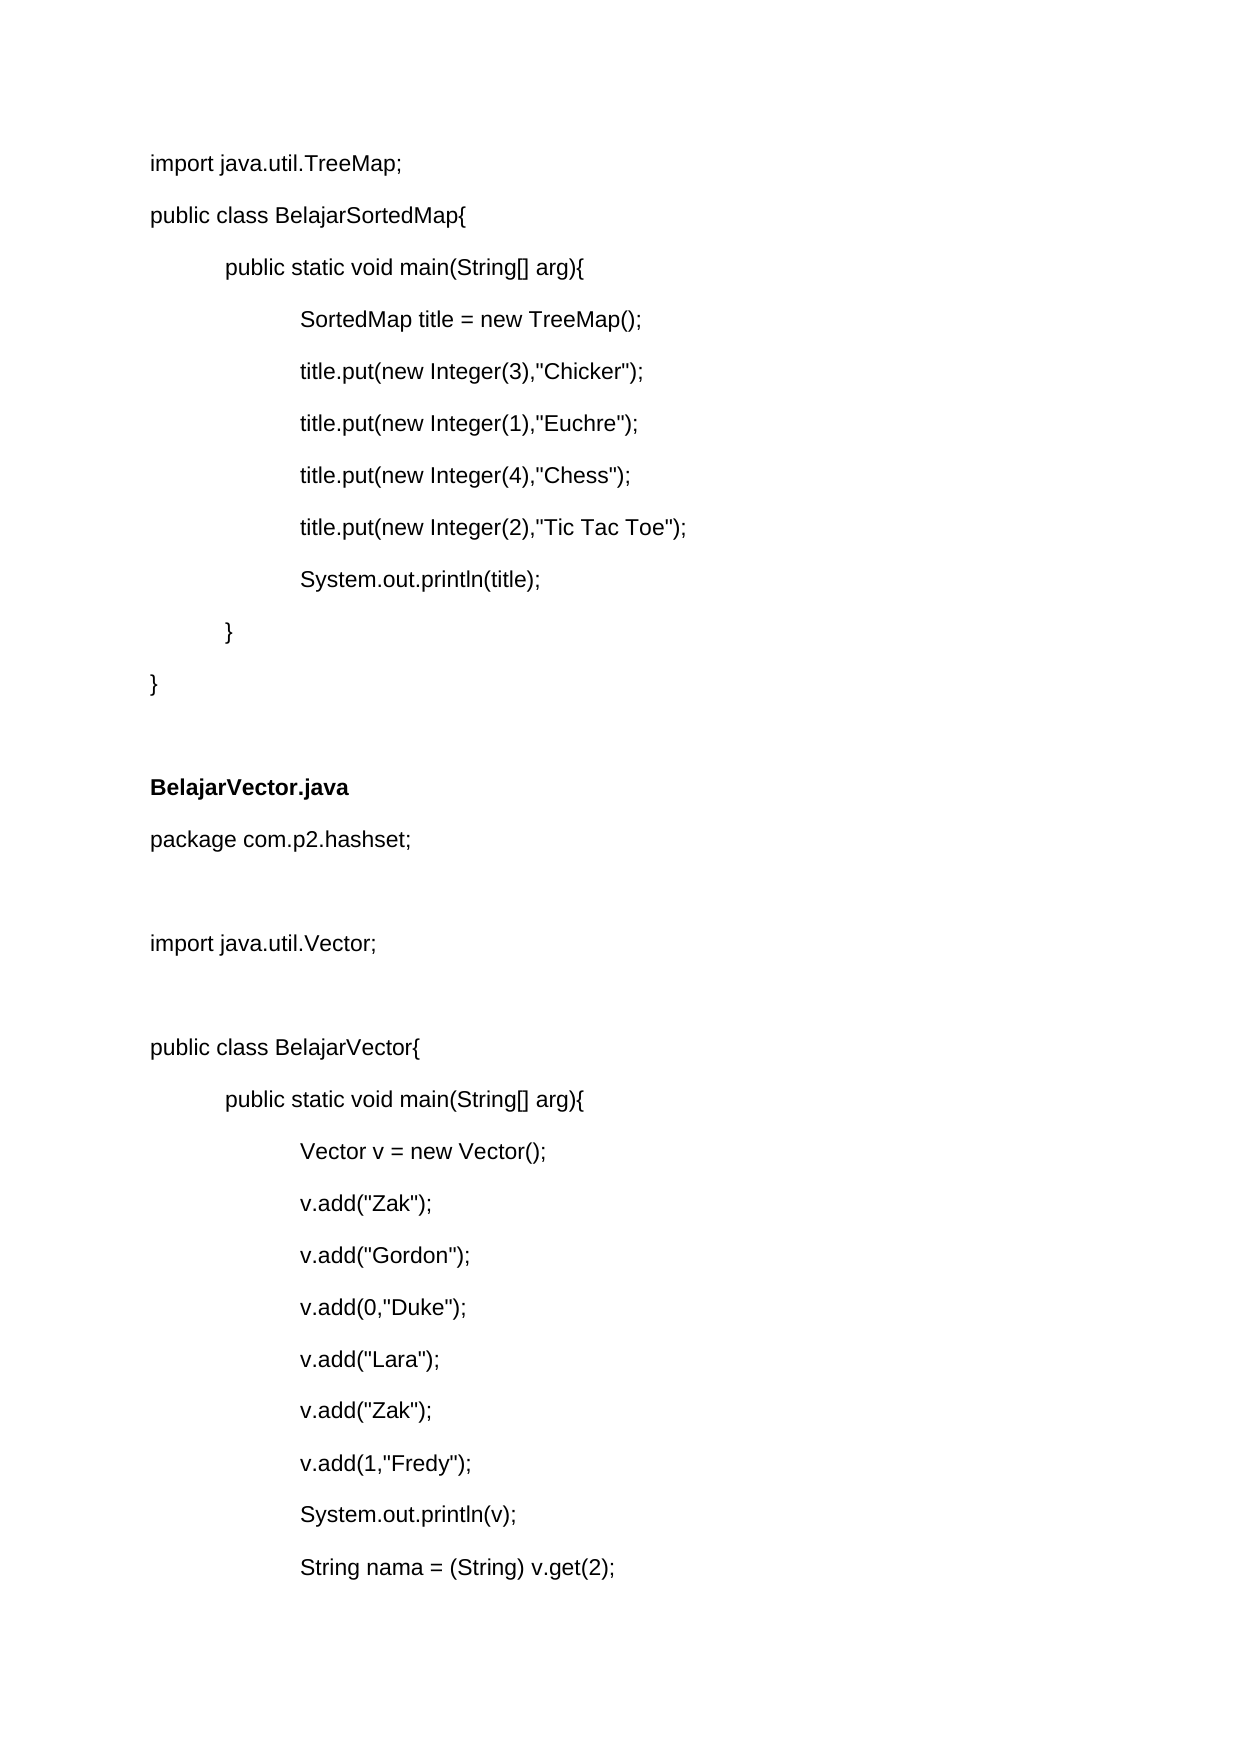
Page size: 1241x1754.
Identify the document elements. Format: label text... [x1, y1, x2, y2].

text title.put(new Integer(2),"Tic Tac Toe"); [150, 514, 1090, 540]
text package com.p2.hashset; [150, 826, 1090, 852]
text v.add("Lara"); [150, 1346, 1090, 1372]
text public static void main(String[] arg){ [150, 1086, 1090, 1112]
text System.out.println(title); [150, 566, 1090, 592]
text import java.util.Vector; [150, 930, 1090, 956]
text } [150, 618, 1090, 644]
text v.add("Gordon"); [150, 1242, 1090, 1268]
text title.put(new Integer(1),"Euchre"); [150, 410, 1090, 436]
text String nama = (String) v.get(2); [150, 1553, 1090, 1580]
text BelajarVector.java [150, 774, 1090, 800]
text v.add(1,"Fredy"); [150, 1449, 1090, 1476]
text } [150, 670, 1090, 696]
text public class BelajarVector{ [150, 1034, 1090, 1060]
text import java.util.TreeMap; [150, 150, 1090, 176]
text v.add(0,"Duke"); [150, 1293, 1090, 1320]
text v.add("Zak"); [150, 1397, 1090, 1424]
text public class BelajarSortedMap{ [150, 202, 1090, 228]
text v.add("Zak"); [150, 1189, 1090, 1216]
text title.put(new Integer(3),"Chicker"); [150, 358, 1090, 384]
text public static void main(String[] arg){ [150, 254, 1090, 280]
text Vector v = new Vector(); [150, 1138, 1090, 1164]
text title.put(new Integer(4),"Chess"); [150, 462, 1090, 488]
text System.out.println(v); [150, 1501, 1090, 1528]
text SortedMap title = new TreeMap(); [150, 306, 1090, 332]
